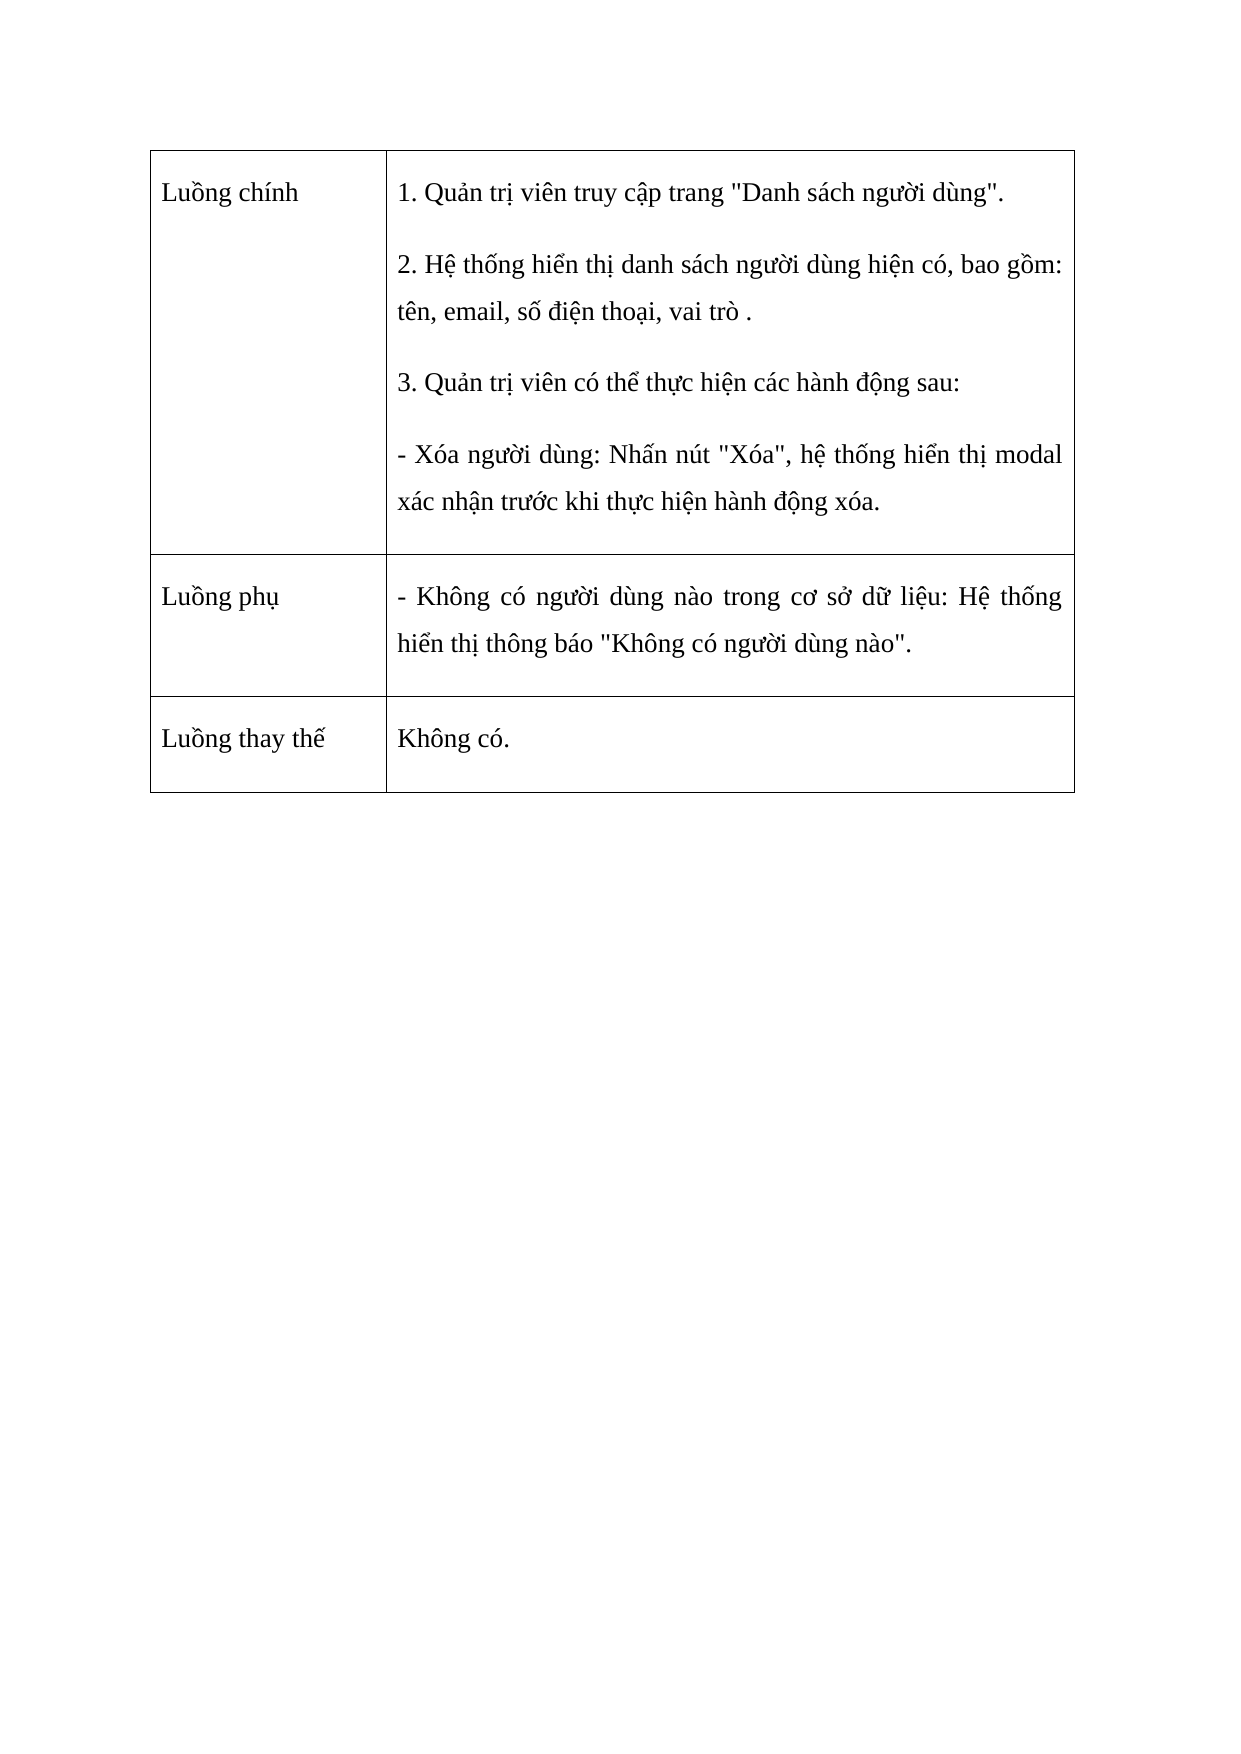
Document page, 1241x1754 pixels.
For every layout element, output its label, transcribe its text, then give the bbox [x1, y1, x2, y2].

table_cell - Không có người dùng nào trong cơ sở dữ liệu: Hệ thống hiển thị thông báo "Không có người dùng nào". [387, 555, 1074, 696]
table_cell Luồng phụ [151, 555, 386, 696]
table_cell Luồng thay thế [151, 697, 386, 792]
table_cell Không có. [387, 697, 1074, 792]
table_cell 1. Quản trị viên truy cập trang "Danh sách người dùng". 2. Hệ thống hiển thị danh sách người dùng hiện có, bao gồm: tên, email, số điện thoại, vai trò . 3. Quản trị viên có thể thực hiện các hành động sau: - Xóa người dùng: Nhấn nút "Xóa", hệ thống hiển thị modal xác nhận trước khi thực hiện hành động xóa. [387, 151, 1074, 554]
table_cell Luồng chính [151, 151, 386, 554]
